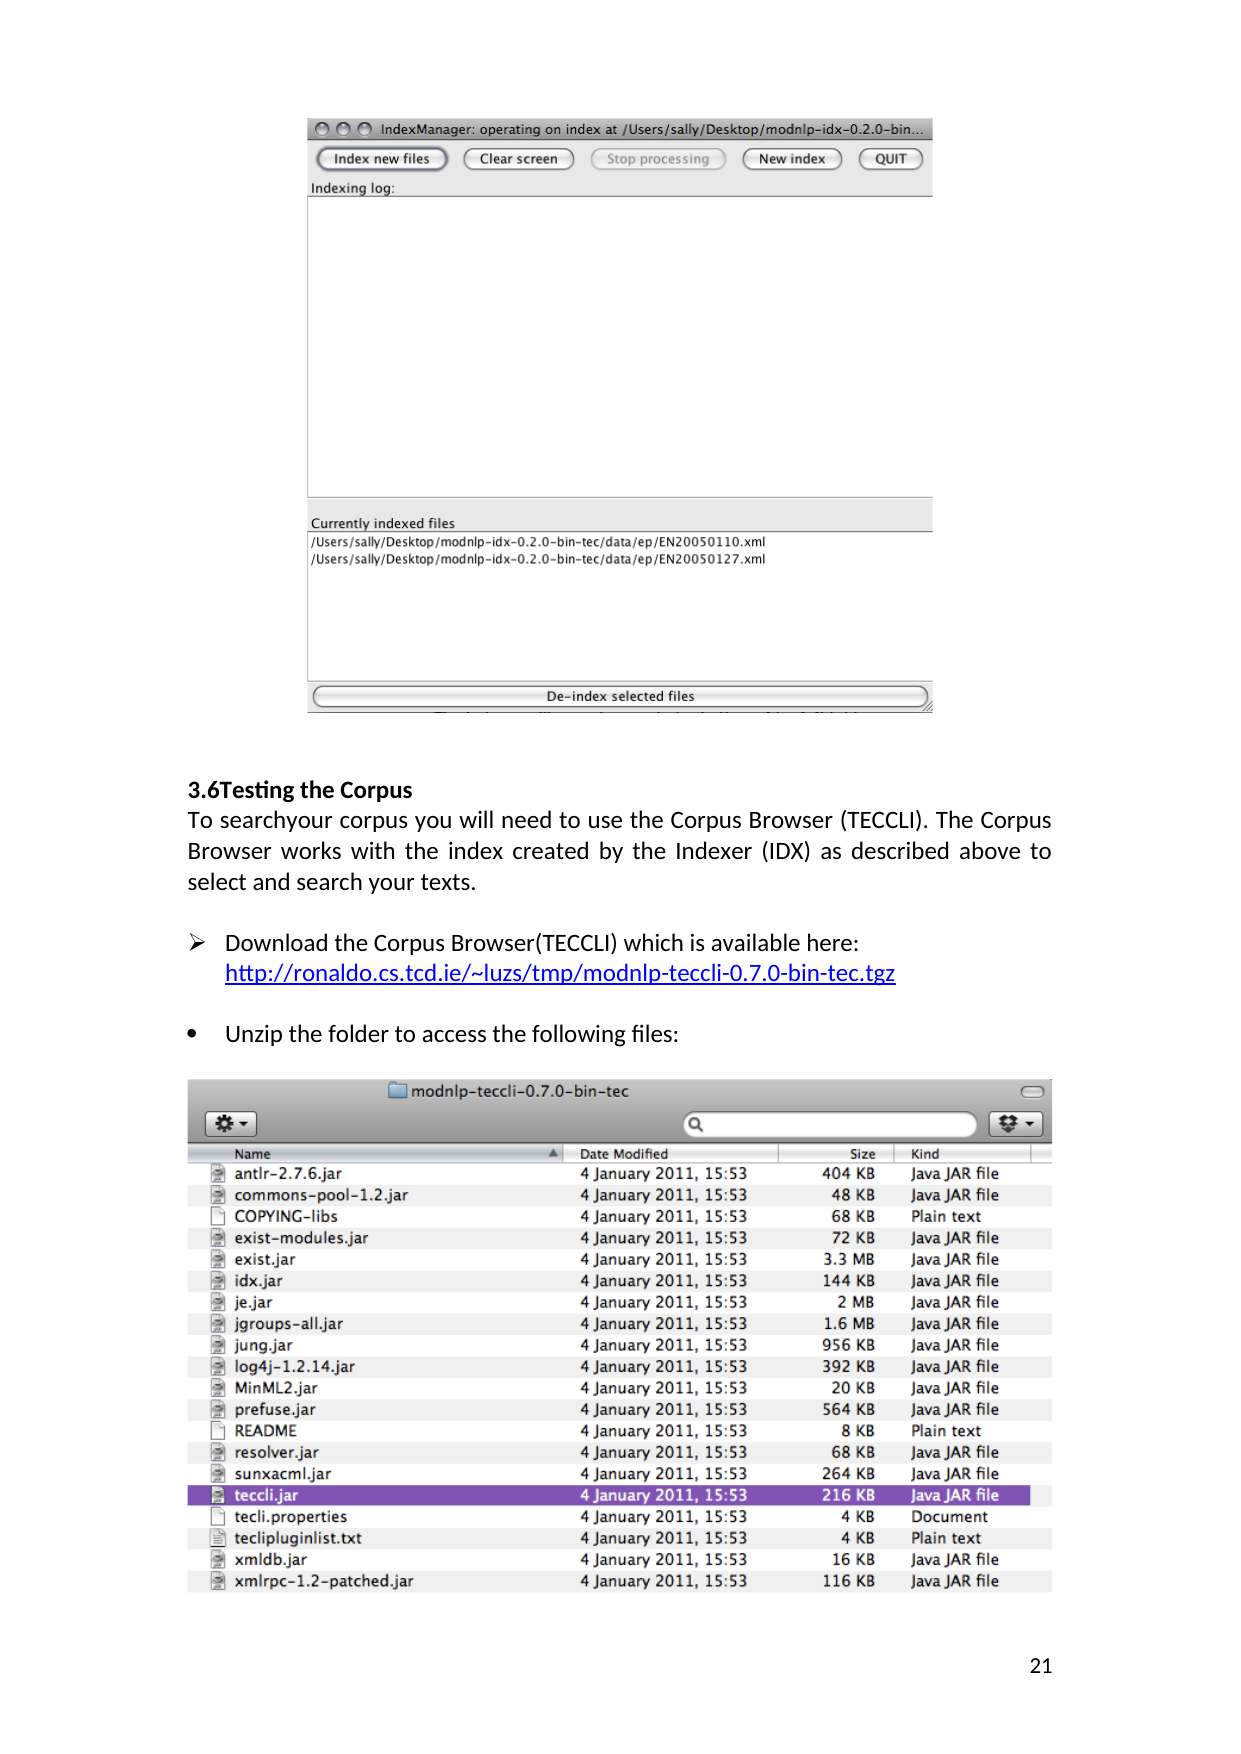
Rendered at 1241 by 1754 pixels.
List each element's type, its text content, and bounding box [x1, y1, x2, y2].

picture [187, 1079, 1053, 1602]
list http://ronaldo.cs.tcd.ie/~luzs/tmp/modnlp-teccli-0.7.0-bin-tec.tgz [225, 957, 1053, 988]
list Download the Corpus Browser(TECCLI) which is available here: [187, 927, 1053, 957]
picture [307, 118, 933, 713]
text 3.6Testing the Corpus [187, 774, 1053, 804]
list Unzip the folder to access the following files: [187, 1018, 1053, 1049]
text To searchyour corpus you will need to use the Corpus Browser (TECCLI). The Corpus Browser works with the index created by the Indexer (IDX) as described above to select and search your texts. [187, 804, 1053, 896]
